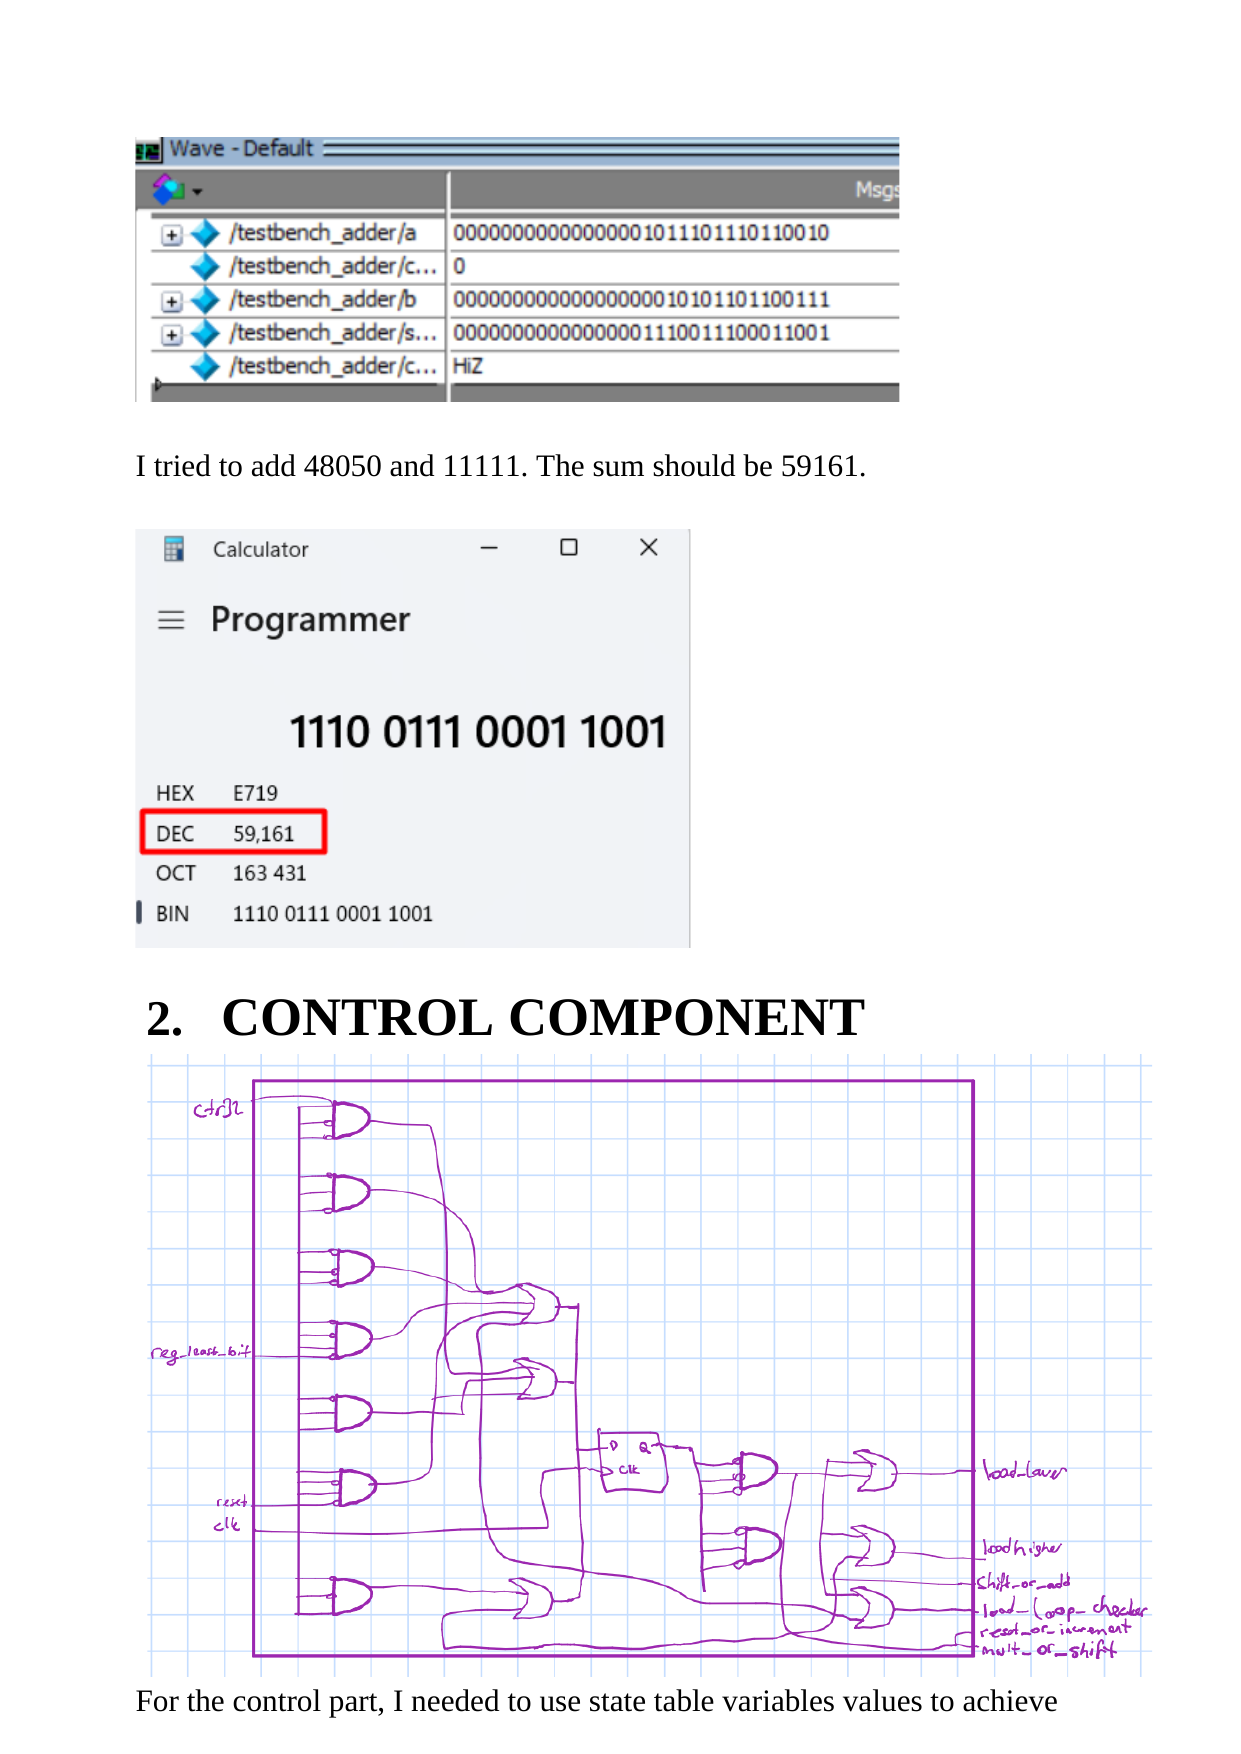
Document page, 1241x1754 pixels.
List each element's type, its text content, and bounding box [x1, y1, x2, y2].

picture [135, 529, 691, 948]
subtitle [135, 1683, 1140, 1719]
picture [135, 137, 900, 402]
picture [147, 1054, 1153, 1677]
subtitle CONTROL COMPONENT [146, 985, 1140, 1047]
text I tried to add 48050 and 11111. The sum should be 59161. [135, 448, 1089, 483]
